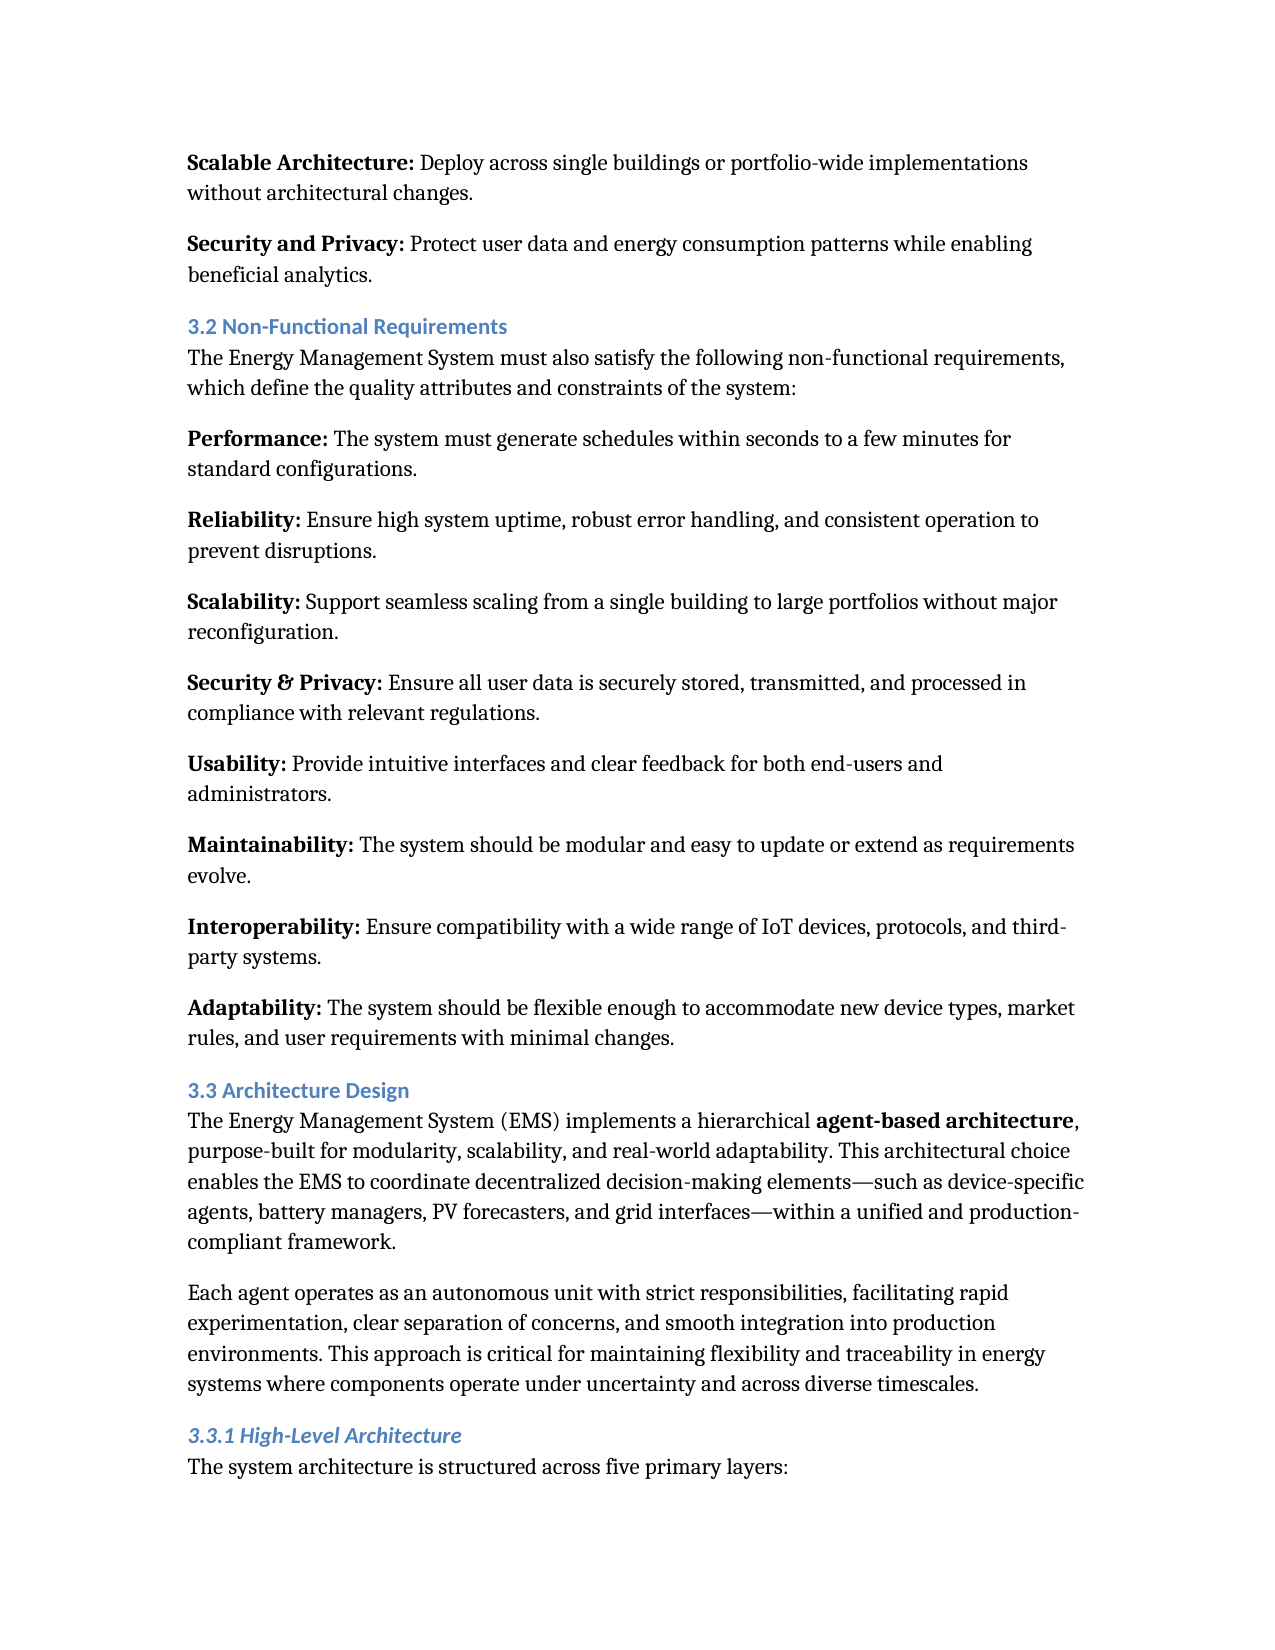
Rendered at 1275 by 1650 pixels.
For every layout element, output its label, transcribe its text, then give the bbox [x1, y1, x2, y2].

subtitle 3.3.1 High-Level Architecture [187, 1422, 1087, 1450]
subtitle 3.2 Non-Functional Requirements [187, 312, 1087, 341]
text Each agent operates as an autonomous unit with strict responsibilities, facilitating rapid experimentation, clear separation of concerns, and smooth integration into production environments. This approach is critical for maintaining flexibility and traceability in energy systems where components operate under uncertainty and across diverse timescales. [187, 1280, 1087, 1397]
subtitle 3.3 Architecture Design [187, 1076, 1087, 1104]
